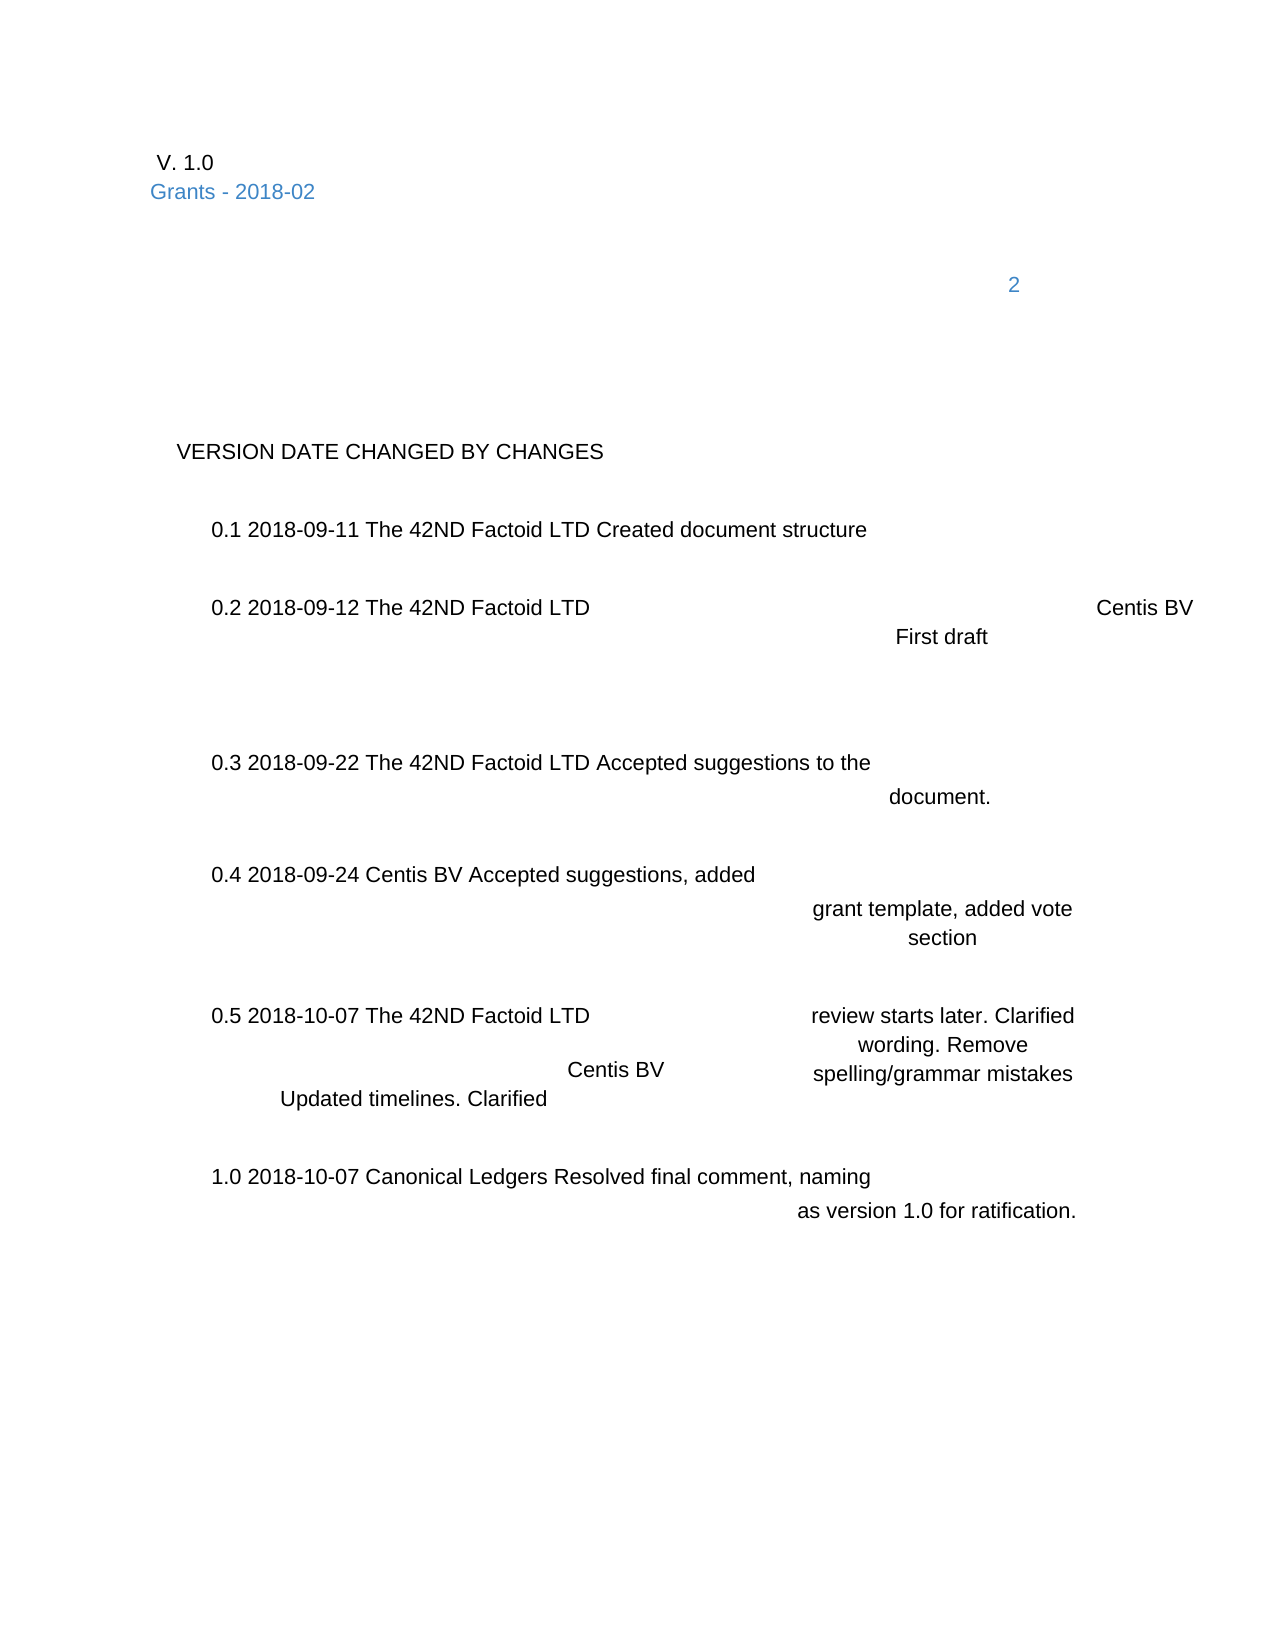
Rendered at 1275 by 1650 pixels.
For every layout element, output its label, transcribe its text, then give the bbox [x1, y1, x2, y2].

text Centis BV [567, 1057, 637, 1082]
text 0.2 2018-09-12 The 42ND Factoid LTD [211, 594, 637, 620]
text 2 [1008, 272, 1021, 298]
text grant template, added vote section [806, 896, 1078, 950]
text 0.5 2018-10-07 The 42ND Factoid LTD [211, 1003, 637, 1028]
text as version 1.0 for ratification. [797, 1198, 1090, 1223]
text Updated timelines. Clarified review starts later. Clarified wording. Remove spelling/grammar mistakes [803, 1003, 1083, 1086]
text V. 1.0 [156, 150, 216, 175]
text 1.0 2018-10-07 Canonical Ledgers Resolved final comment, naming [211, 1164, 1108, 1189]
text Centis BV [1096, 594, 1198, 620]
text VERSION DATE CHANGED BY CHANGES [176, 439, 999, 464]
text 0.4 2018-09-24 Centis BV Accepted suggestions, added [211, 862, 1092, 887]
text document. [889, 784, 996, 809]
text 0.3 2018-09-22 The 42ND Factoid LTD Accepted suggestions to the [211, 750, 1086, 775]
text 0.1 2018-09-11 The 42ND Factoid LTD Created document structure [211, 517, 1085, 542]
text Updated timelines. Clarified review starts later. Clarified wording. Remove spelling/grammar mistakes [274, 1086, 554, 1111]
text First draft [895, 623, 992, 649]
text Grants - 2018-02 [150, 179, 323, 204]
